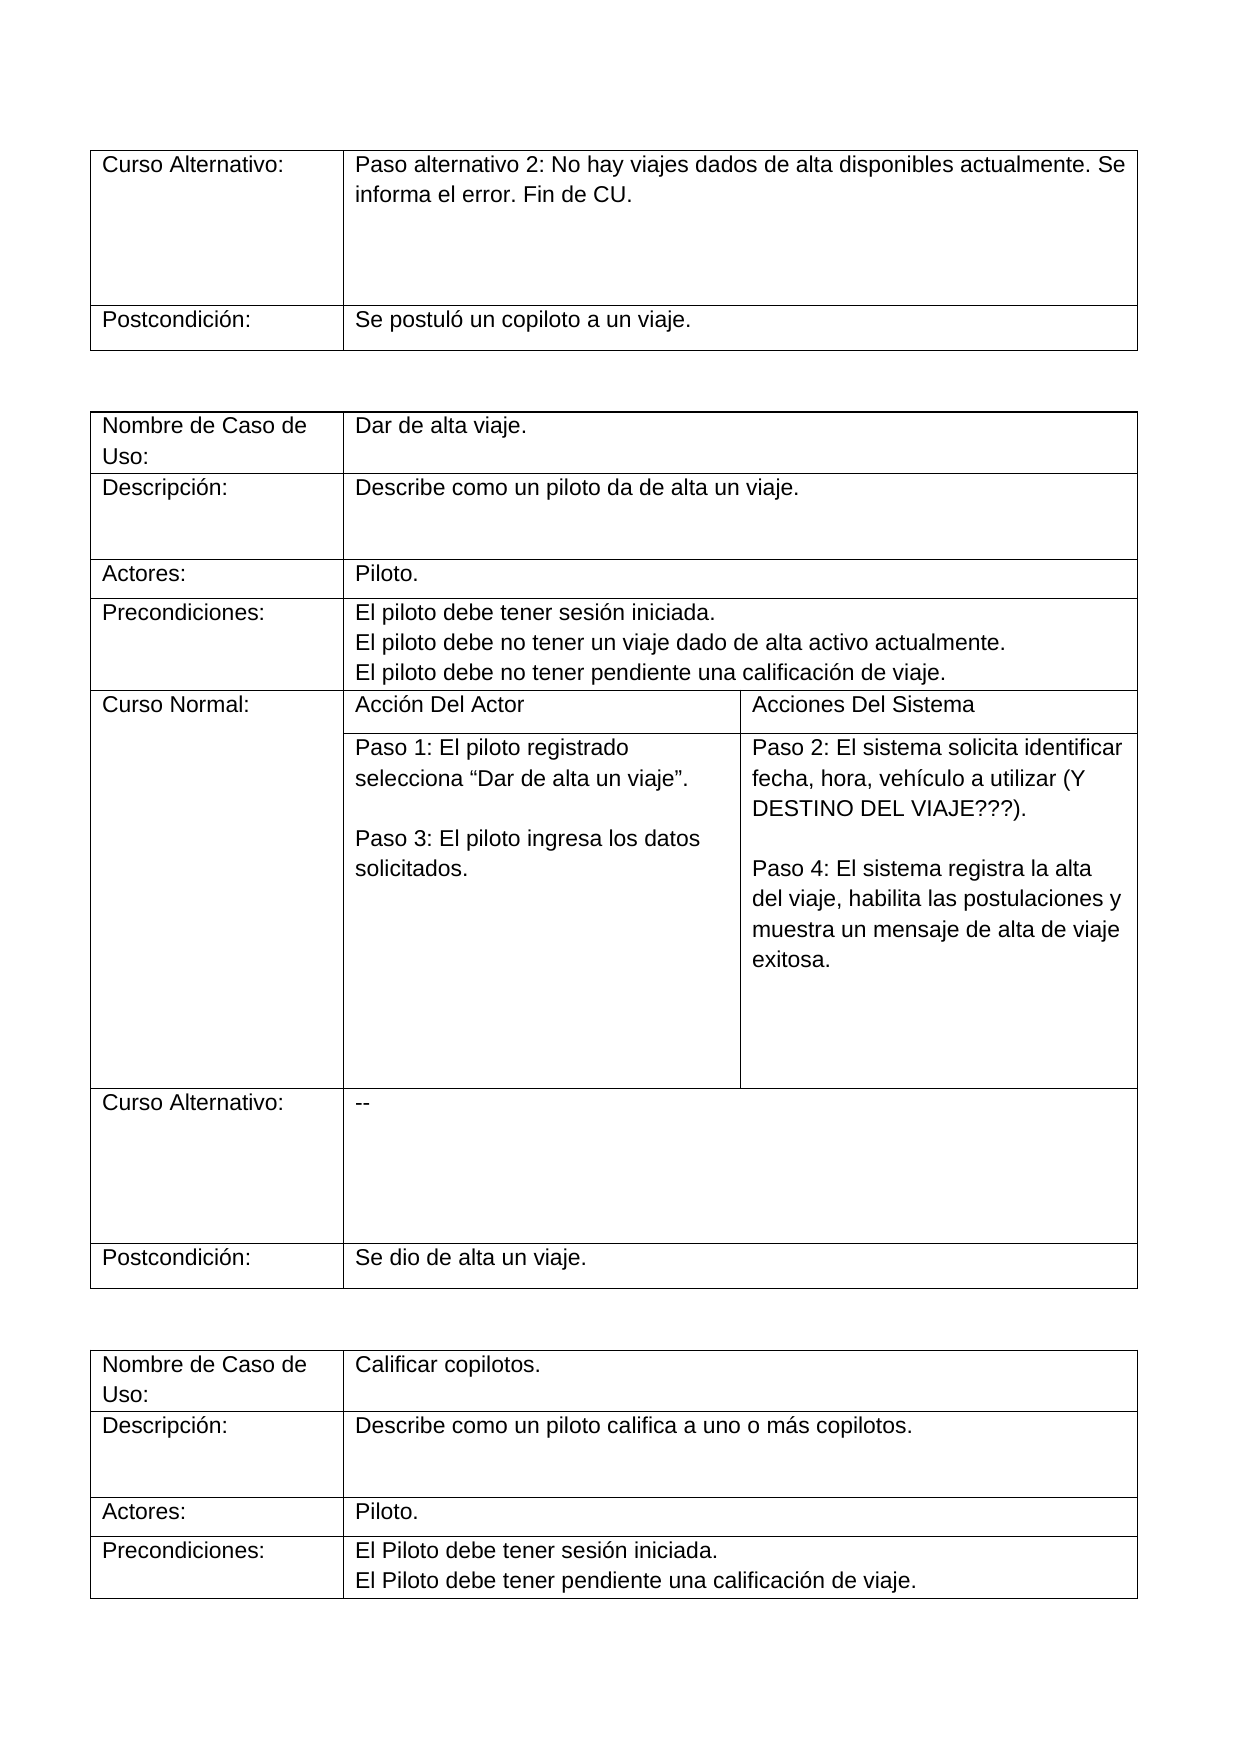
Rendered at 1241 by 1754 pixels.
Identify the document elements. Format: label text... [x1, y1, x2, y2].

table_cell Acción Del Actor [344, 691, 740, 733]
table_cell Postcondición: [91, 306, 343, 350]
table_cell -- [344, 1089, 1137, 1243]
table_cell Actores: [91, 560, 343, 598]
table_cell Actores: [91, 1498, 343, 1536]
table_header Nombre de Caso de Uso: [91, 1351, 343, 1411]
table_cell Se postuló un copiloto a un viaje. [344, 306, 1137, 350]
table_cell Curso Normal: [91, 691, 343, 1088]
table_cell Precondiciones: [91, 1537, 343, 1597]
table_cell Curso Alternativo: [91, 1089, 343, 1243]
table_cell Piloto. [344, 560, 1137, 598]
table_cell Paso 1: El piloto registrado selecciona “Dar de alta un viaje”. Paso 3: El piloto ingresa los datos solicitados. [344, 734, 740, 1088]
table_cell Piloto. [344, 1498, 1137, 1536]
table_cell Descripción: [91, 1412, 343, 1497]
table_header Calificar copilotos. [344, 1351, 1137, 1411]
table_cell Postcondición: [91, 1244, 343, 1288]
table_cell Curso Alternativo: [91, 151, 343, 305]
table_cell Acciones Del Sistema [741, 691, 1137, 733]
table_cell Describe como un piloto da de alta un viaje. [344, 474, 1137, 559]
table_header Nombre de Caso de Uso: [91, 413, 343, 473]
table_header Dar de alta viaje. [344, 413, 1137, 473]
table_cell Precondiciones: [91, 599, 343, 689]
table_cell Paso alternativo 2: No hay viajes dados de alta disponibles actualmente. Se informa el error. Fin de CU. [344, 151, 1137, 305]
table_cell Paso 2: El sistema solicita identificar fecha, hora, vehículo a utilizar (Y DESTINO DEL VIAJE???). Paso 4: El sistema registra la alta del viaje, habilita las postulaciones y muestra un mensaje de alta de viaje exitosa. [741, 734, 1137, 1088]
table_cell Describe como un piloto califica a uno o más copilotos. [344, 1412, 1137, 1497]
table_cell Se dio de alta un viaje. [344, 1244, 1137, 1288]
table_cell El Piloto debe tener sesión iniciada. El Piloto debe tener pendiente una calificación de viaje. [344, 1537, 1137, 1597]
table_cell El piloto debe tener sesión iniciada. El piloto debe no tener un viaje dado de alta activo actualmente. El piloto debe no tener pendiente una calificación de viaje. [344, 599, 1137, 689]
table_cell Descripción: [91, 474, 343, 559]
